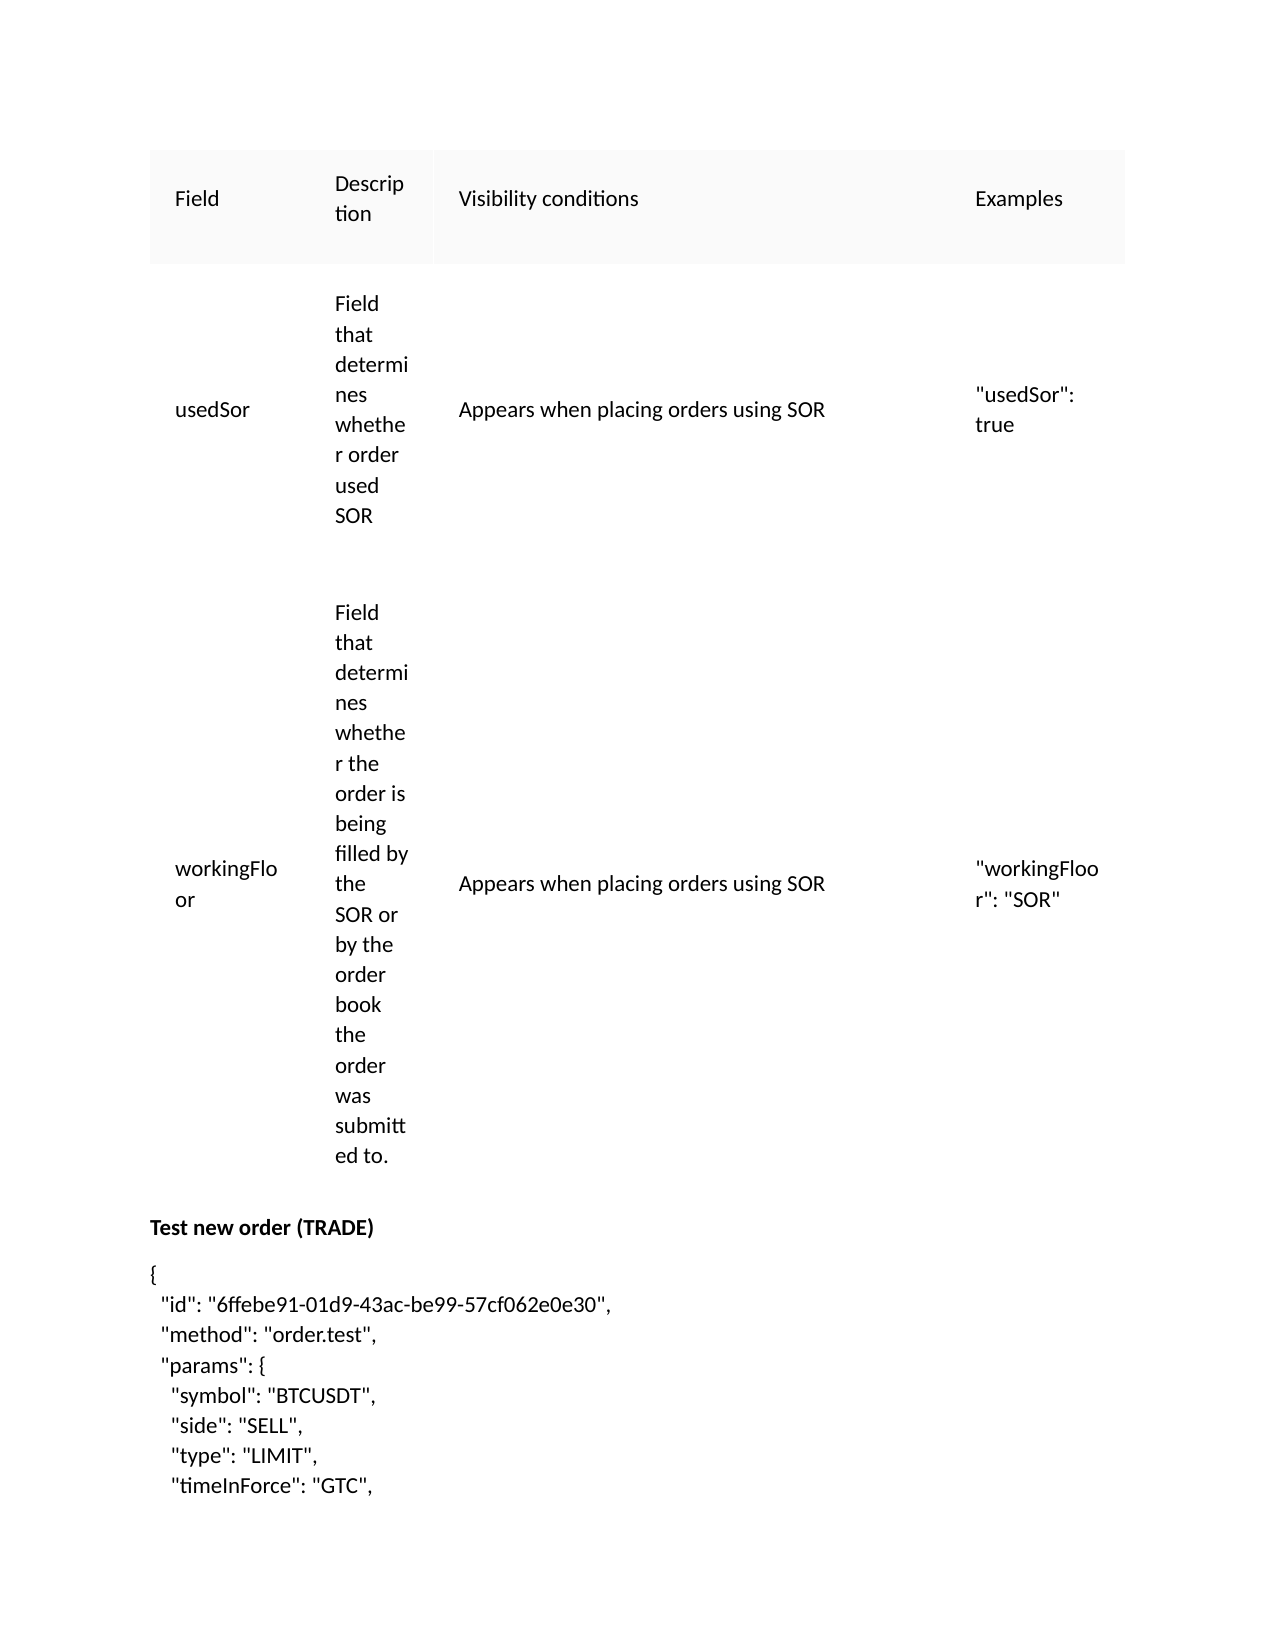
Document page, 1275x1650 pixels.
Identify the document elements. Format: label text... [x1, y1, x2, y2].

table_cell usedSor [150, 265, 310, 573]
text Test new order (TRADE)​ [150, 1213, 1125, 1241]
table_cell Field that determines whether order used SOR [310, 265, 433, 573]
table_header Field [150, 150, 310, 264]
table_header Description [310, 150, 433, 264]
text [150, 1260, 1125, 1499]
table_cell Appears when placing orders using SOR [434, 265, 950, 573]
table_cell workingFloor [150, 573, 310, 1213]
table_cell Appears when placing orders using SOR [434, 573, 950, 1213]
table_header Visibility conditions [434, 150, 950, 264]
table_header Examples [950, 150, 1125, 264]
table_cell "usedSor": true [950, 265, 1125, 573]
table_cell Field that determines whether the order is being filled by the SOR or by the order book the order was submitted to. [310, 573, 433, 1213]
table_cell "workingFloor": "SOR" [950, 573, 1125, 1213]
